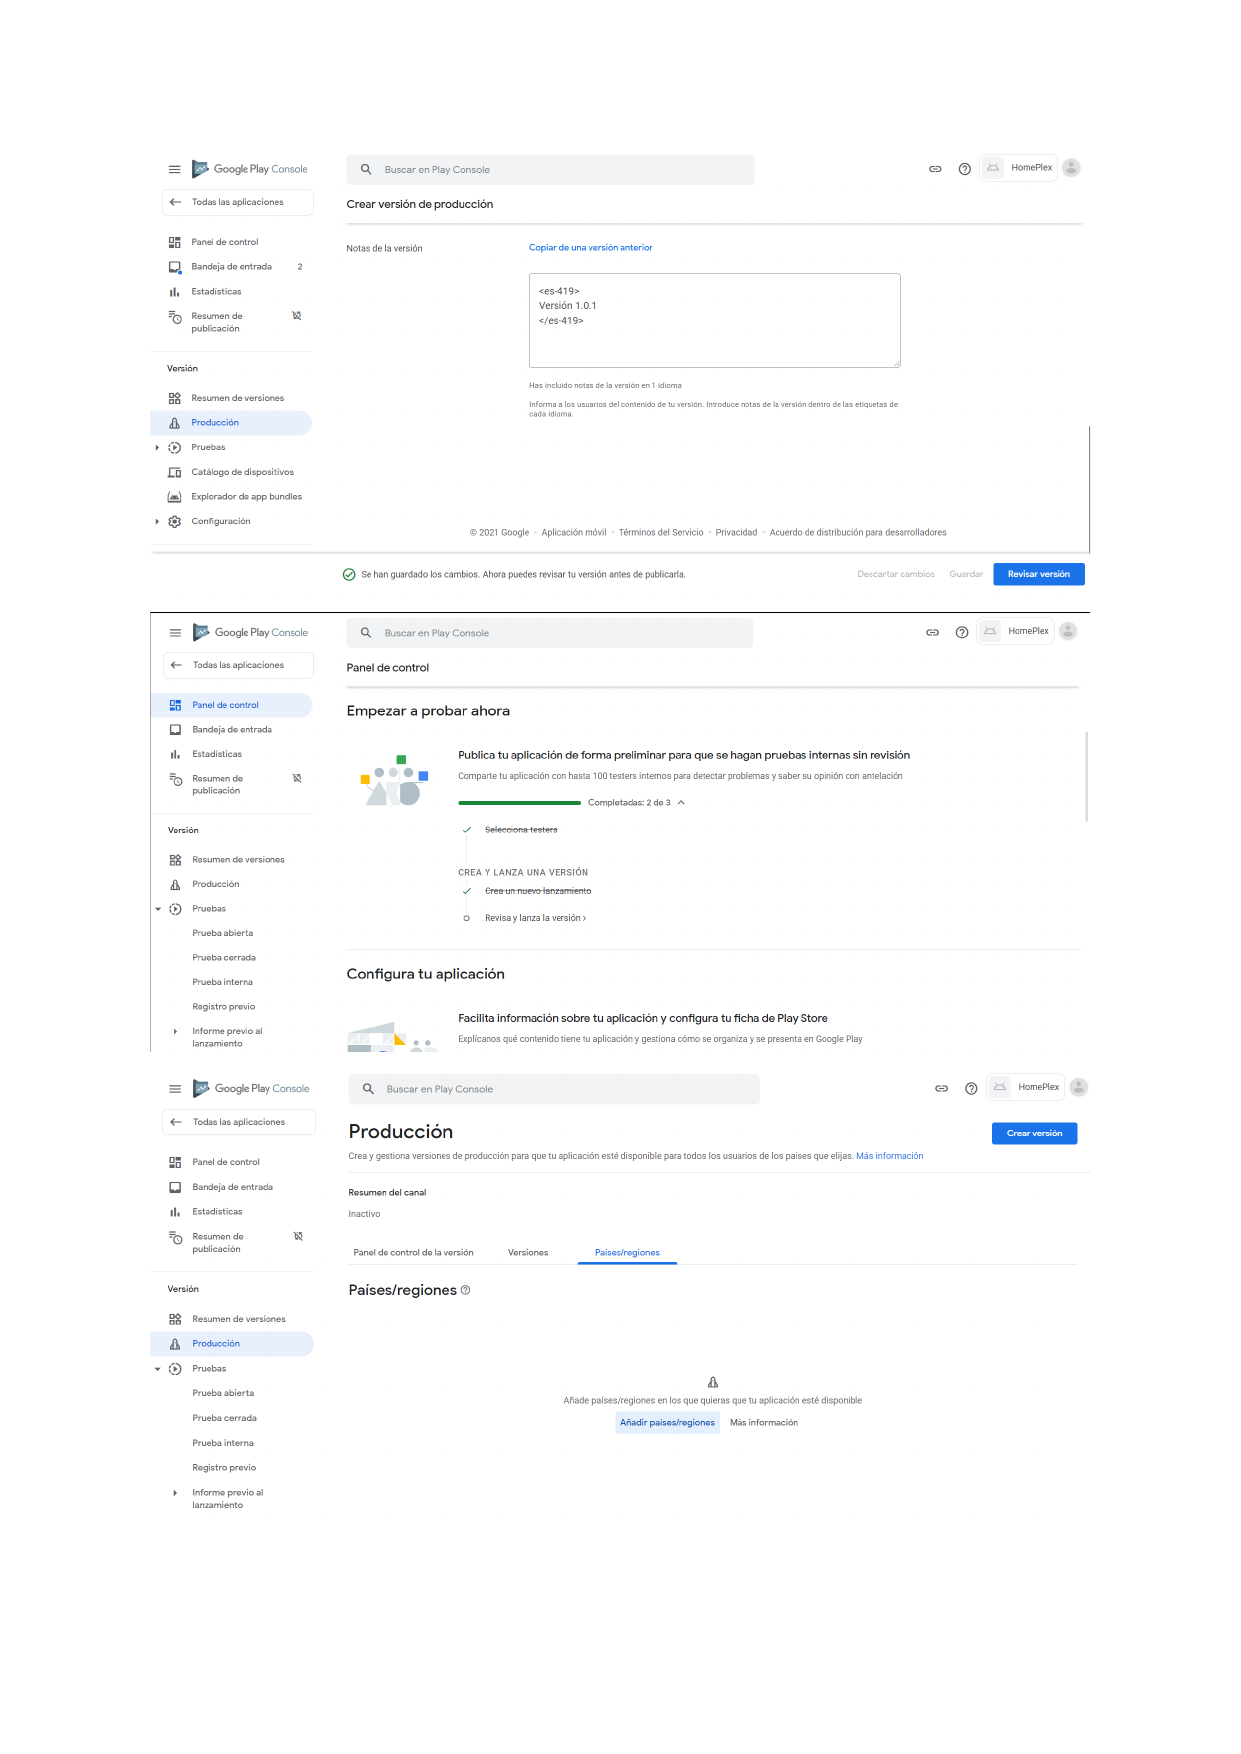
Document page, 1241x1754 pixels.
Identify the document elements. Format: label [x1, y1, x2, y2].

picture [150, 612, 1091, 1052]
picture [150, 1070, 1091, 1514]
picture [150, 150, 1091, 594]
